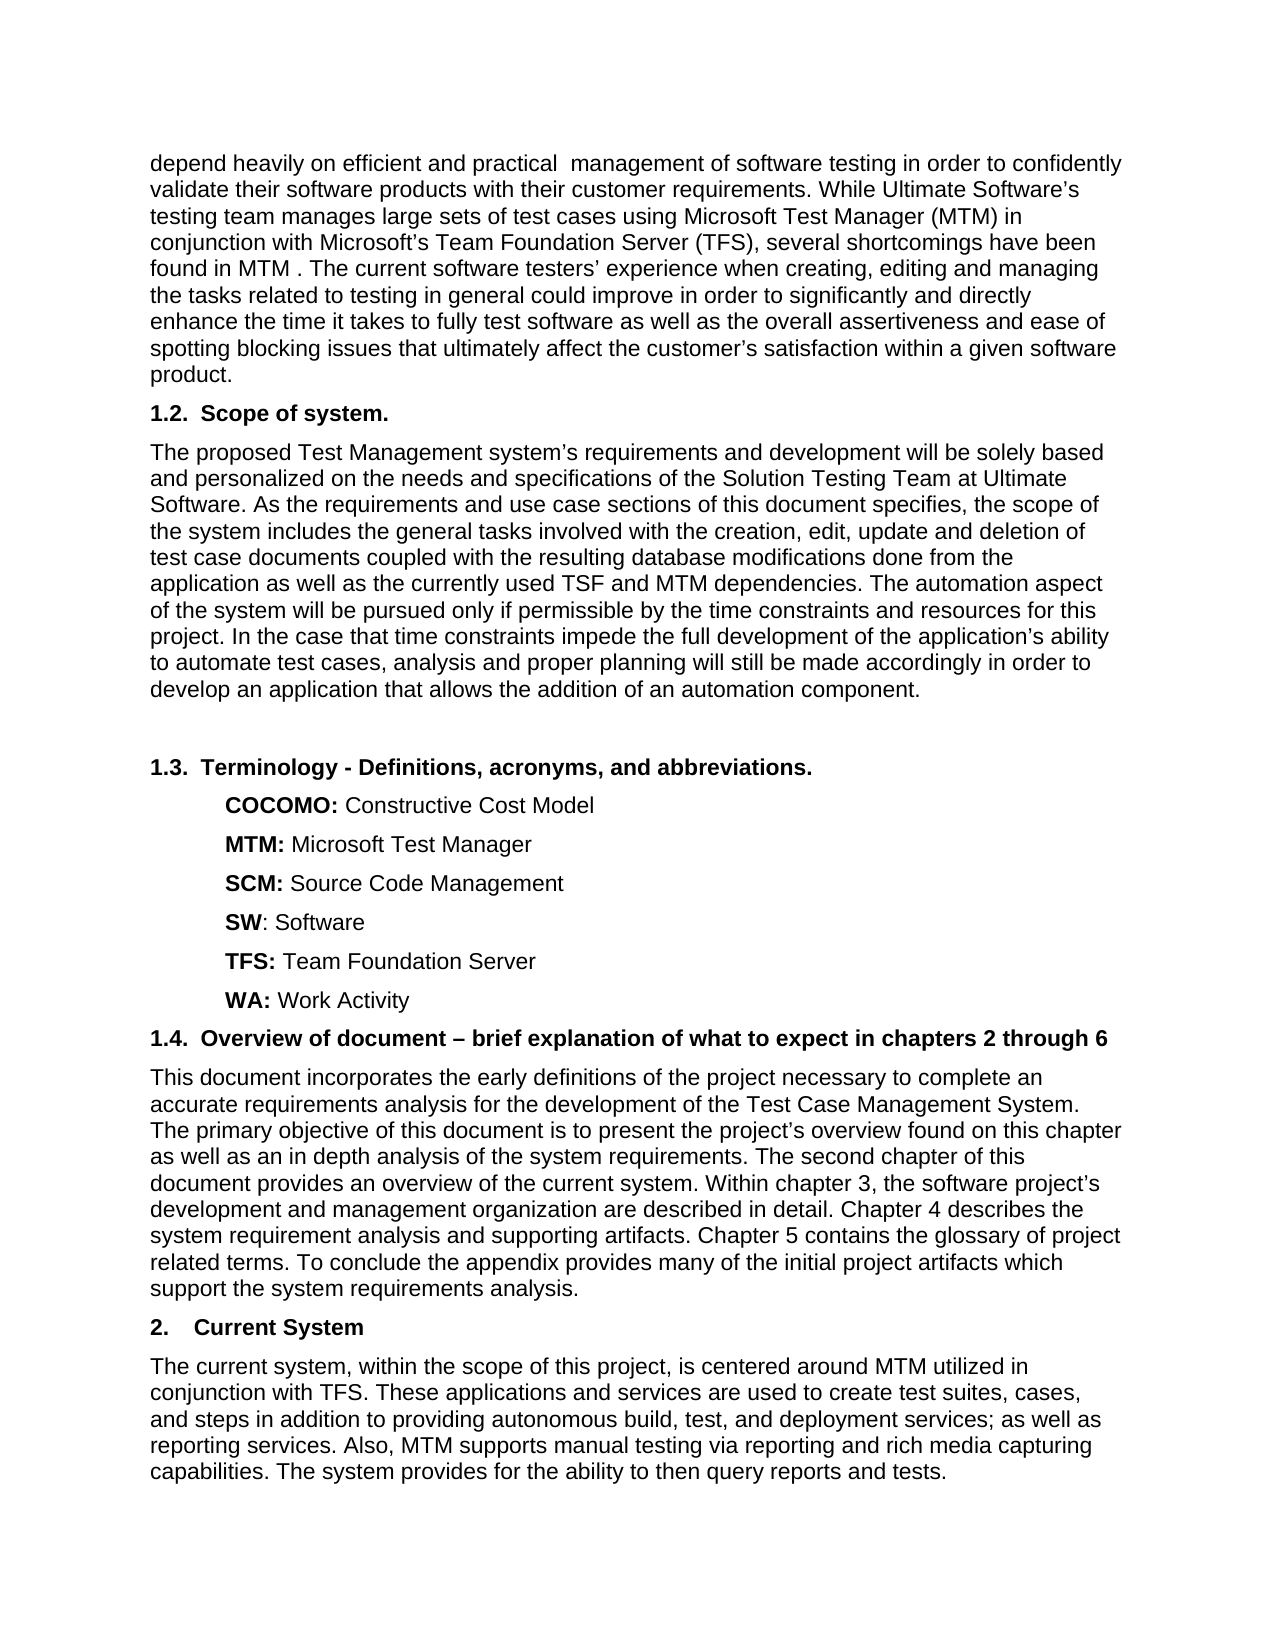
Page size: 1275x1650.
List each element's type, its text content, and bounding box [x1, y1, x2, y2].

text SCM: Source Code Management [150, 870, 1125, 896]
text WA: Work Activity [150, 987, 1125, 1013]
text The proposed Test Management system’s requirements and development will be solely based and personalized on the needs and specifications of the Solution Testing Team at Ultimate Software. As the requirements and use case sections of this document specifies, the scope of the system includes the general tasks involved with the creation, edit, update and deletion of test case documents coupled with the resulting database modifications done from the application as well as the currently used TSF and MTM dependencies. The automation aspect of the system will be pursued only if permissible by the time constraints and resources for this project. In the case that time constraints impede the full development of the application’s ability to automate test cases, analysis and proper planning will still be made accordingly in order to develop an application that allows the addition of an automation component. [150, 438, 1125, 702]
text 1.4. Overview of document – brief explanation of what to expect in chapters 2 through 6 [150, 1025, 1125, 1052]
text This document incorporates the early definitions of the project necessary to complete an accurate requirements analysis for the development of the Test Case Management System. The primary objective of this document is to present the project’s overview found on this chapter as well as an in depth analysis of the system requirements. The second chapter of this document provides an overview of the current system. Within chapter 3, the software project’s development and management organization are described in detail. Chapter 4 describes the system requirement analysis and supporting artifacts. Chapter 5 contains the glossary of project related terms. To conclude the appendix provides many of the initial project artifacts which support the system requirements analysis. [150, 1064, 1125, 1301]
text The current system, within the scope of this project, is centered around MTM utilized in conjunction with TFS. These applications and services are used to create test suites, cases, and steps in addition to providing autonomous build, test, and deployment services; as well as reporting services. Also, MTM supports manual testing via reporting and rich media capturing capabilities. The system provides for the ability to then query reports and tests. [150, 1353, 1125, 1484]
text 1.3. Terminology - Definitions, acronyms, and abbreviations. [150, 753, 1125, 780]
text 2. Current System [150, 1314, 1125, 1340]
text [150, 150, 1125, 387]
text TFS: Team Foundation Server [150, 948, 1125, 974]
text COCOMO: Constructive Cost Model [150, 792, 1125, 819]
text 1.2. Scope of system. [150, 400, 1125, 426]
text SW: Software [150, 909, 1125, 935]
text MTM: Microsoft Test Manager [150, 831, 1125, 857]
